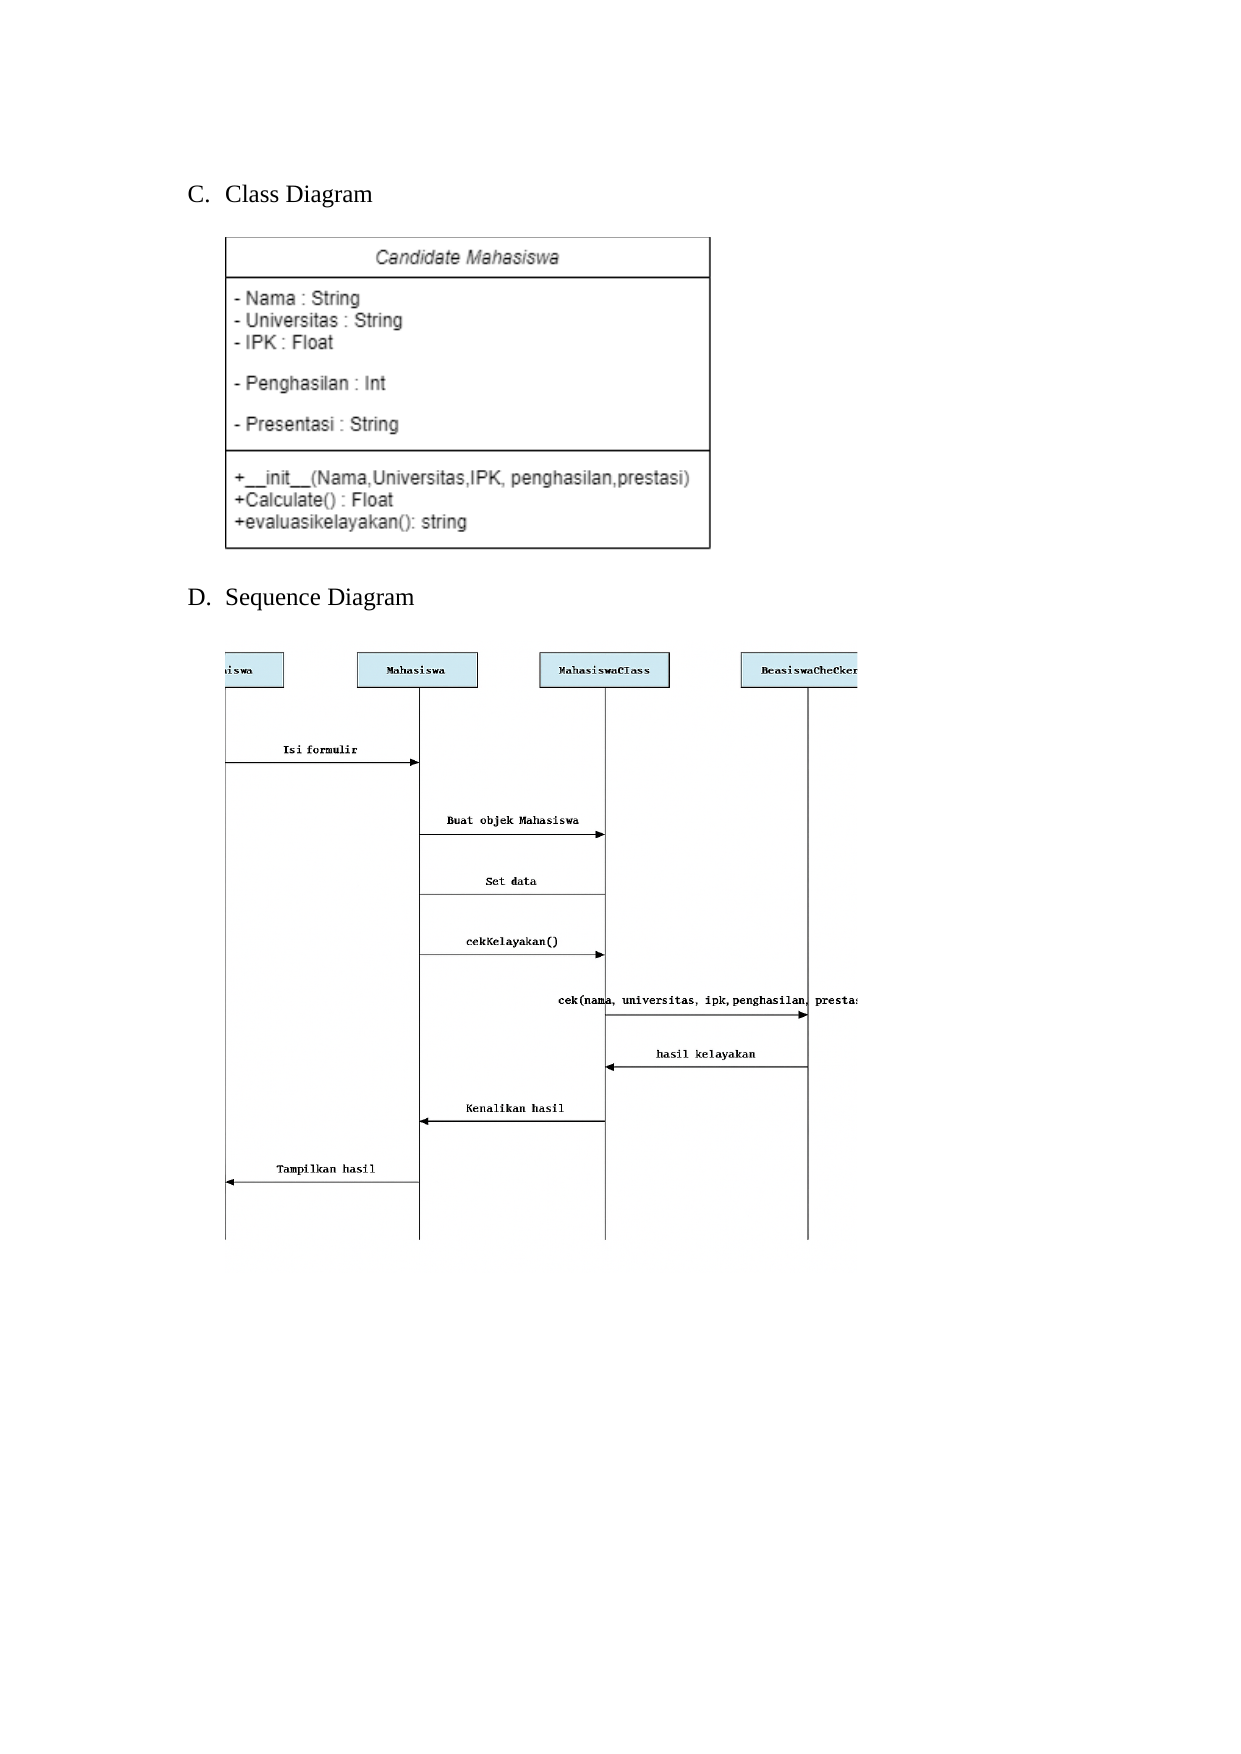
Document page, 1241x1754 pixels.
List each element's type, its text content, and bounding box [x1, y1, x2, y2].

list Class Diagram [187, 179, 1090, 208]
list Sequence Diagram [187, 582, 1090, 611]
picture [225, 237, 711, 554]
picture [225, 640, 858, 1273]
